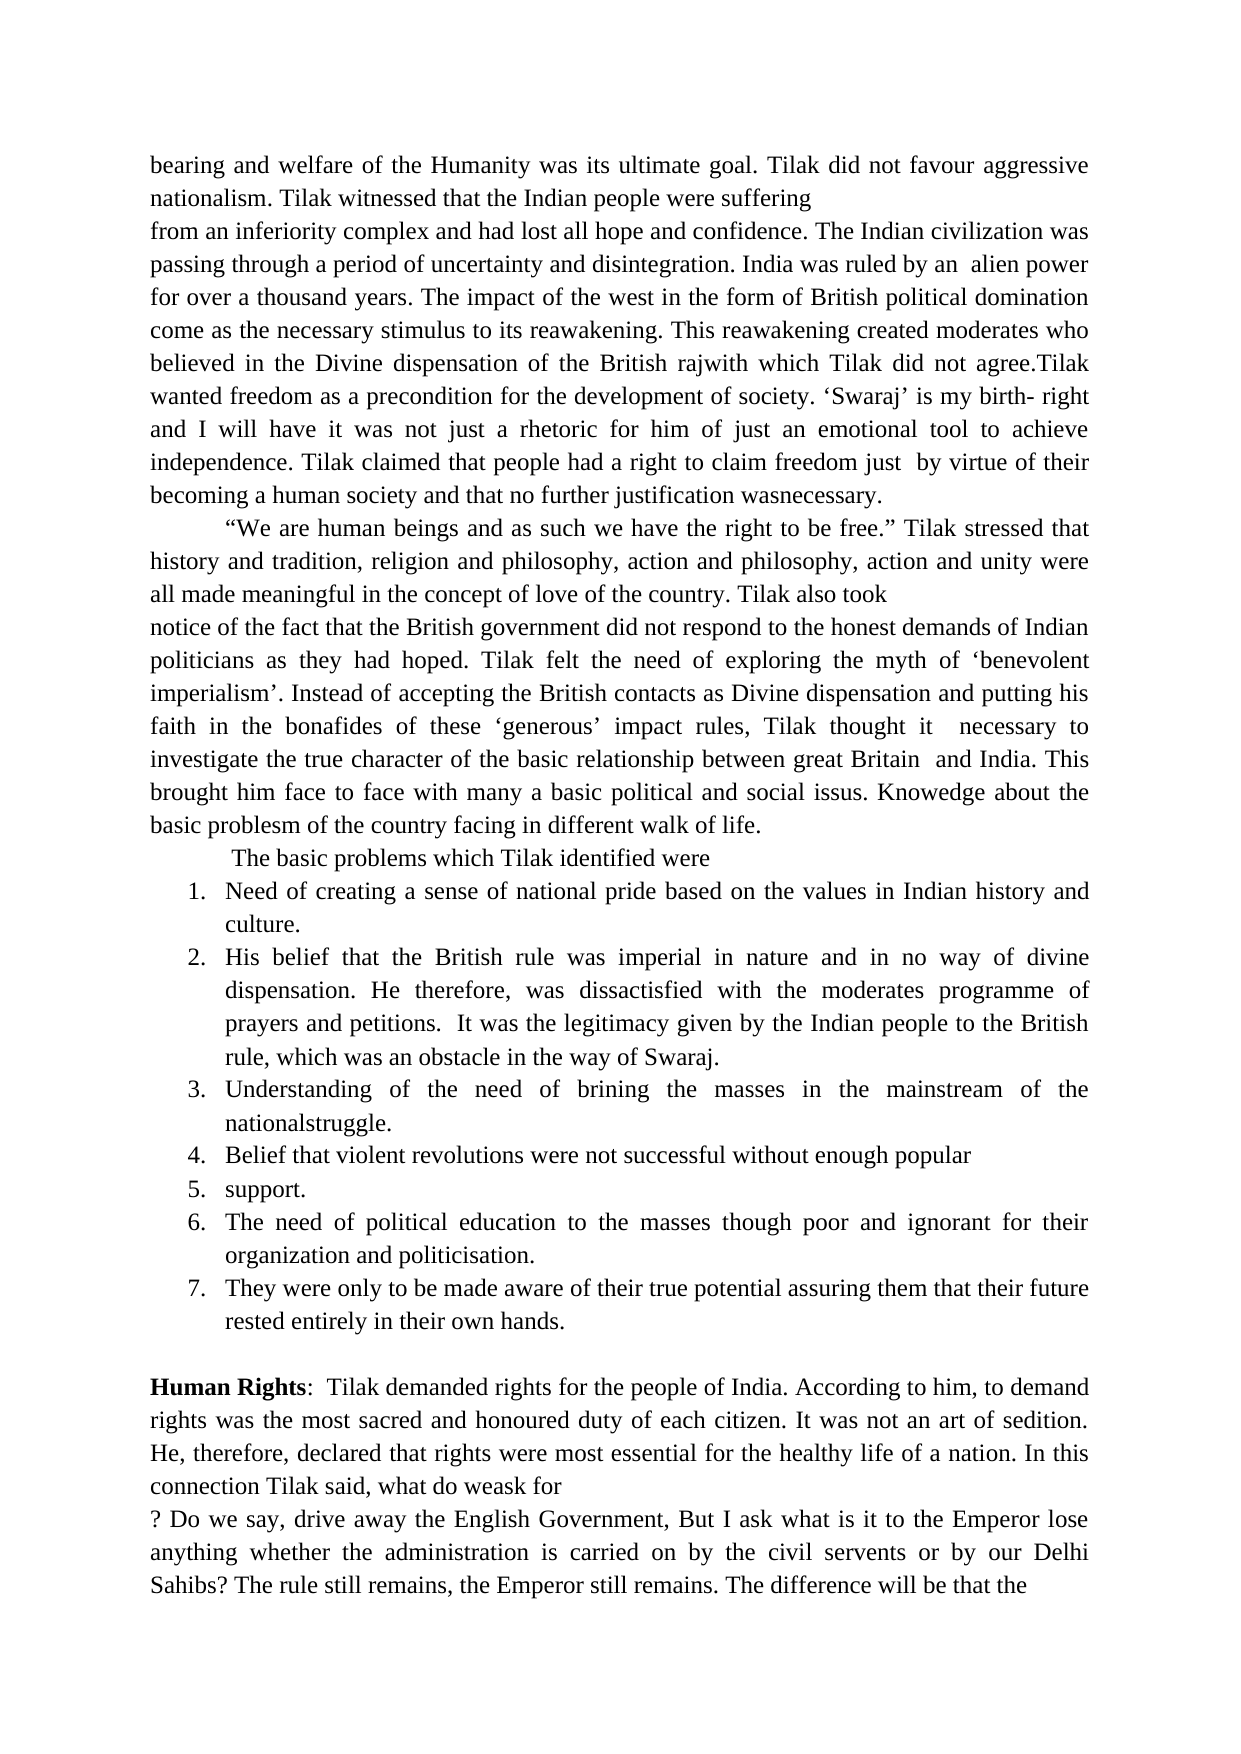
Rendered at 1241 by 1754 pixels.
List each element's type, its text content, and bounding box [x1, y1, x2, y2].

list Belief that violent revolutions were not successful without enough popular [187, 1141, 1090, 1169]
text “We are human beings and as such we have the right to be free.” Tilak stressed that history and tradition, religion and philosophy, action and philosophy, action and unity were all made meaningful in the concept of love of the country. Tilak also took [150, 513, 1090, 608]
list Understanding of the need of brining the masses in the mainstream of the nationalstruggle. [187, 1074, 1090, 1136]
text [150, 150, 1090, 212]
list They were only to be made aware of their true potential assuring them that their future rested entirely in their own hands. [187, 1273, 1090, 1334]
list The need of political education to the masses though poor and ignorant for their organization and politicisation. [187, 1207, 1090, 1268]
text ? Do we say, drive away the English Government, But I ask what is it to the Emperor lose anything whether the administration is carried on by the civil servents or by our Delhi Sahibs? The rule still remains, the Emperor still remains. The difference will be that the [150, 1504, 1090, 1599]
text The basic problems which Tilak identified were [150, 843, 1090, 872]
list Need of creating a sense of national pride based on the values in Indian history and culture. [187, 876, 1090, 938]
text notice of the fact that the British government did not respond to the honest demands of Indian politicians as they had hoped. Tilak felt the need of exploring the myth of ‘benevolent imperialism’. Instead of accepting the British contacts as Divine dispensation and putting his faith in the bonafides of these ‘generous’ impact rules, Tilak thought it necessary to investigate the true character of the basic relationship between great Britain and India. This brought him face to face with many a basic political and social issus. Knowedge about the basic problesm of the country facing in different walk of life. [150, 612, 1090, 839]
list support. [187, 1174, 1090, 1202]
text from an inferiority complex and had lost all hope and confidence. The Indian civilization was passing through a period of uncertainty and disintegration. India was ruled by an alien power for over a thousand years. The impact of the west in the form of British political domination come as the necessary stimulus to its reawakening. This reawakening created moderates who believed in the Divine dispensation of the British rajwith which Tilak did not agree.Tilak wanted freedom as a precondition for the development of society. ‘Swaraj’ is my birth- right and I will have it was not just a rhetoric for him of just an emotional tool to achieve independence. Tilak claimed that people had a right to claim freedom just by virtue of their becoming a human society and that no further justification wasnecessary. [150, 216, 1090, 509]
list His belief that the British rule was imperial in nature and in no way of divine dispensation. He therefore, was dissactisfied with the moderates programme of prayers and petitions. It was the legitimacy given by the Indian people to the British rule, which was an obstacle in the way of Swaraj. [187, 942, 1090, 1070]
text Human Rights: Tilak demanded rights for the people of India. According to him, to demand rights was the most sacred and honoured duty of each citizen. It was not an art of sedition. He, therefore, declared that rights were most essential for the healthy life of a nation. In this connection Tilak said, what do weask for [150, 1372, 1090, 1499]
